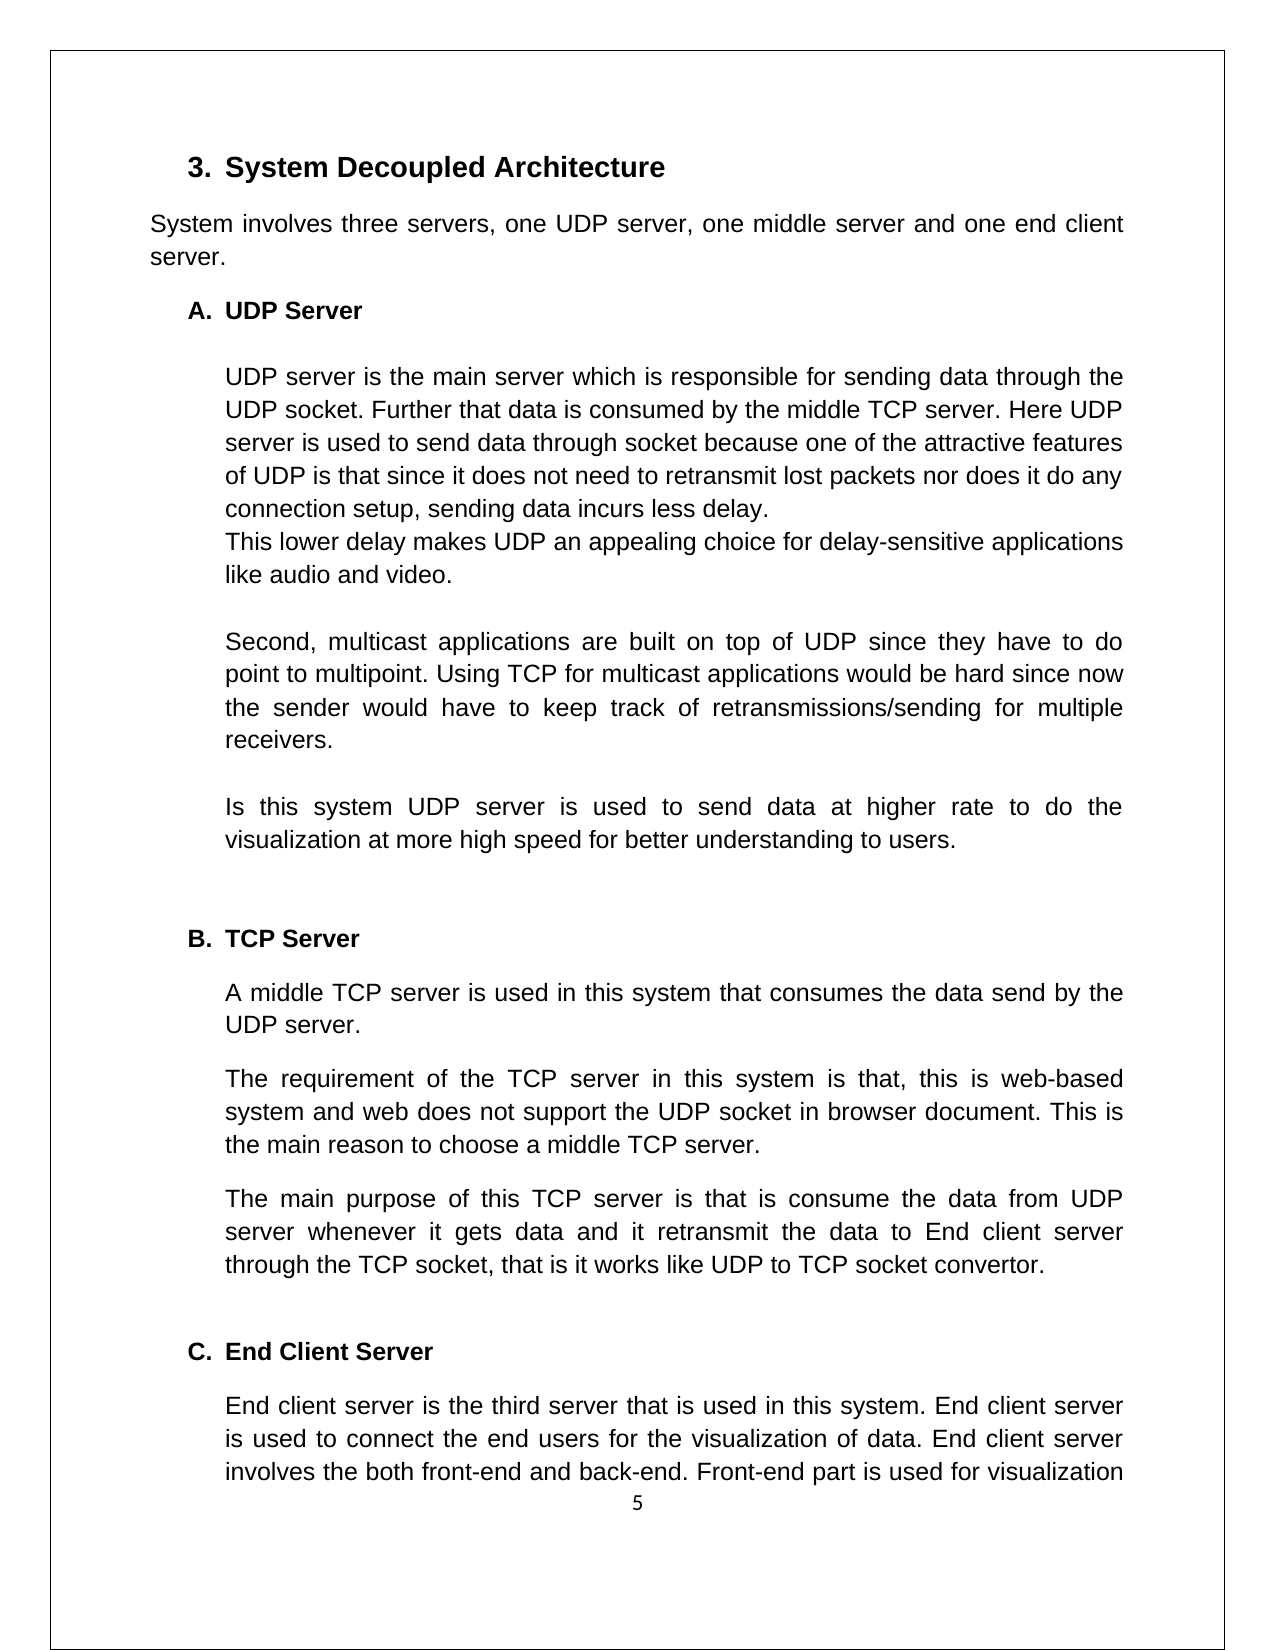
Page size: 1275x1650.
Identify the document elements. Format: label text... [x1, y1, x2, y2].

text A middle TCP server is used in this system that consumes the data send by the UDP server. [225, 977, 1125, 1039]
text The requirement of the TCP server in this system is that, this is web-based system and web does not support the UDP socket in browser document. This is the main reason to choose a middle TCP server. [225, 1064, 1125, 1159]
list Is this system UDP server is used to send data at higher rate to do the visualization at more high speed for better understanding to users. [225, 792, 1125, 853]
list UDP server is the main server which is responsible for sending data through the UDP socket. Further that data is consumed by the middle TCP server. Here UDP server is used to send data through socket because one of the attractive features of UDP is that since it does not need to retransmit lost packets nor does it do any connection setup, sending data incurs less delay. [225, 362, 1125, 523]
list TCP Server [187, 924, 1125, 952]
list Second, multicast applications are built on top of UDP since they have to do point to multipoint. Using TCP for multicast applications would be hard since now the sender would have to keep track of retransmissions/sending for multiple receivers. [225, 626, 1125, 754]
list End Client Server [187, 1337, 1125, 1366]
list UDP Server [187, 296, 1125, 325]
text System involves three servers, one UDP server, one middle server and one end client server. [150, 209, 1125, 271]
text The main purpose of this TCP server is that is consume the data from UDP server whenever it gets data and it retransmit the data to End client server through the TCP socket, that is it works like UDP to TCP socket convertor. [225, 1184, 1125, 1279]
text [225, 1391, 1125, 1486]
list System Decoupled Architecture [187, 150, 1125, 183]
list This lower delay makes UDP an appealing choice for delay-sensitive applications like audio and video. [225, 527, 1125, 589]
